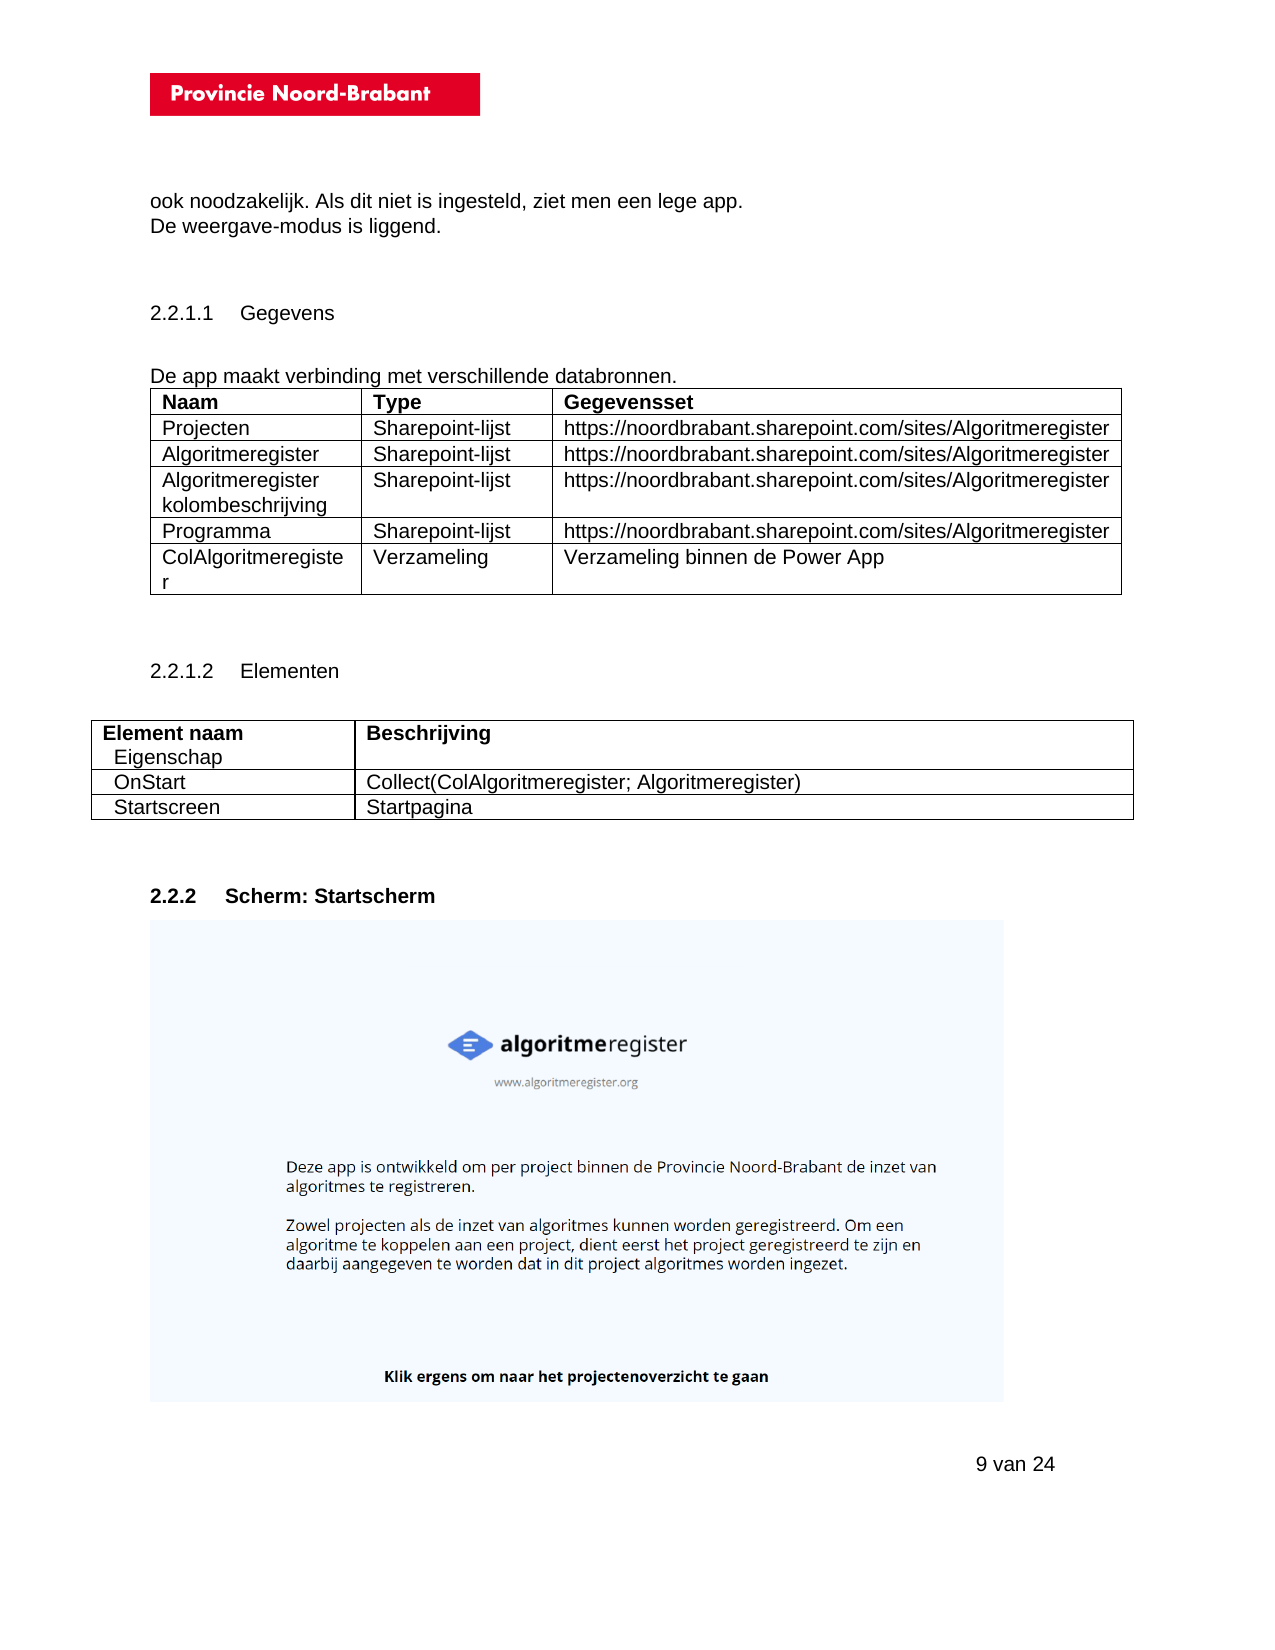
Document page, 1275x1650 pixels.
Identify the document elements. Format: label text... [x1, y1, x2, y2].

picture [150, 920, 1004, 1402]
table_cell https://noordbrabant.sharepoint.com/sites/Algoritmeregister [553, 415, 1121, 440]
subtitle Scherm: Startscherm [150, 882, 1122, 907]
table_header Element naam Eigenschap [92, 721, 354, 769]
table_cell https://noordbrabant.sharepoint.com/sites/Algoritmeregister [553, 467, 1121, 517]
text De weergave-modus is liggend. [150, 213, 1122, 238]
table_cell Projecten [151, 415, 361, 440]
table_cell https://noordbrabant.sharepoint.com/sites/Algoritmeregister [553, 518, 1121, 543]
table_cell Algoritmeregister kolombeschrijving [151, 467, 361, 517]
table_header Naam [151, 389, 361, 414]
table_cell OnStart [92, 770, 354, 794]
text De app maakt verbinding met verschillende databronnen. [150, 363, 1122, 388]
table_cell Sharepoint-lijst [362, 467, 552, 517]
table_cell ColAlgoritmeregister [151, 544, 361, 594]
table_cell https://noordbrabant.sharepoint.com/sites/Algoritmeregister [553, 441, 1121, 466]
picture [150, 73, 481, 116]
table_header Beschrijving [356, 721, 1133, 769]
subtitle Elementen [150, 657, 1122, 682]
table_cell Startscreen [92, 795, 354, 819]
subtitle Gegevens [150, 300, 1122, 325]
table_cell Programma [151, 518, 361, 543]
table_cell Verzameling binnen de Power App [553, 544, 1121, 594]
table_cell Sharepoint-lijst [362, 518, 552, 543]
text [150, 188, 1122, 213]
table_cell Algoritmeregister [151, 441, 361, 466]
table_cell Collect(ColAlgoritmeregister; Algoritmeregister) [356, 770, 1133, 794]
table_cell Sharepoint-lijst [362, 441, 552, 466]
table_cell Startpagina [356, 795, 1133, 819]
table_header Type [362, 389, 552, 414]
table_header Gegevensset [553, 389, 1121, 414]
table_cell Sharepoint-lijst [362, 415, 552, 440]
table_cell Verzameling [362, 544, 552, 594]
